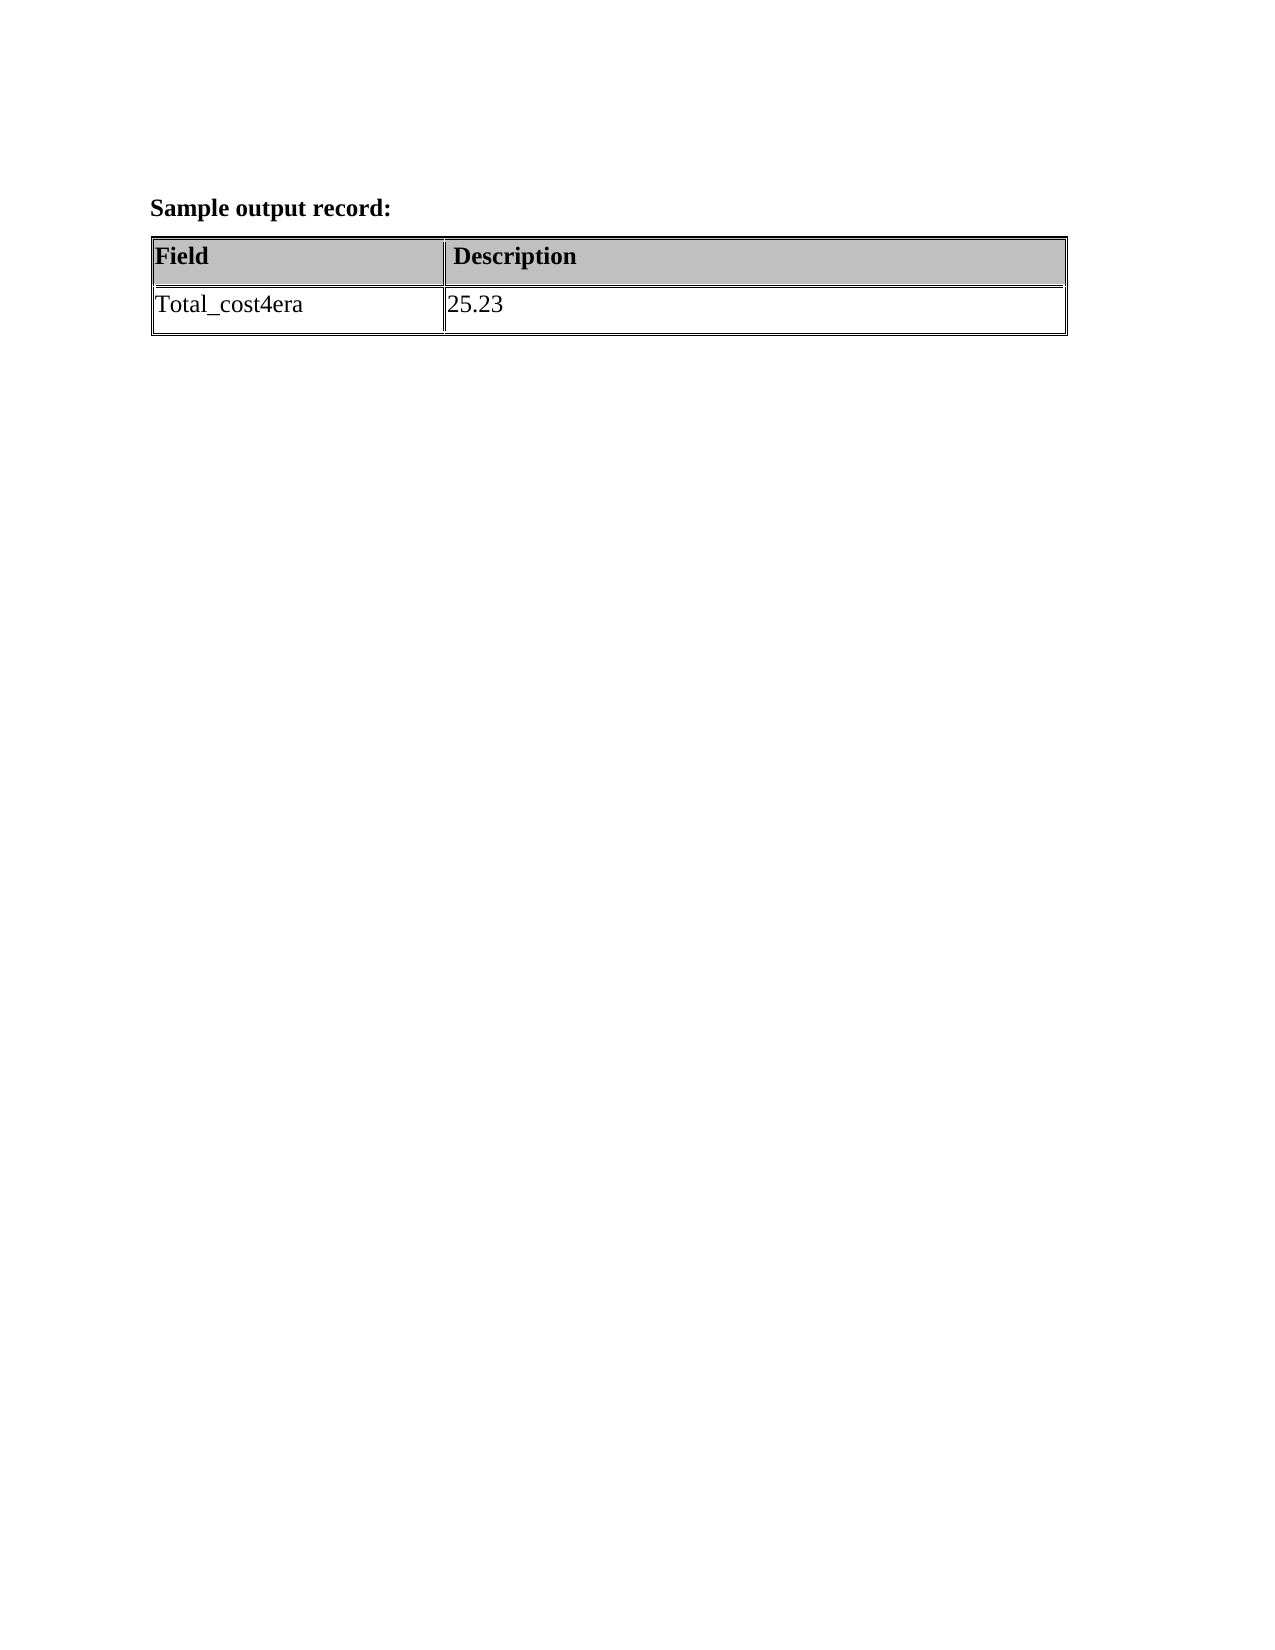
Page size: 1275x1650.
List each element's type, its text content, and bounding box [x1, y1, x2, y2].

text Sample output record: [150, 150, 1125, 222]
table_cell Total_cost4era [154, 285, 444, 333]
table_header Description [445, 240, 1065, 284]
table_cell 25.23 [445, 285, 1065, 333]
table_header Field [154, 240, 444, 284]
